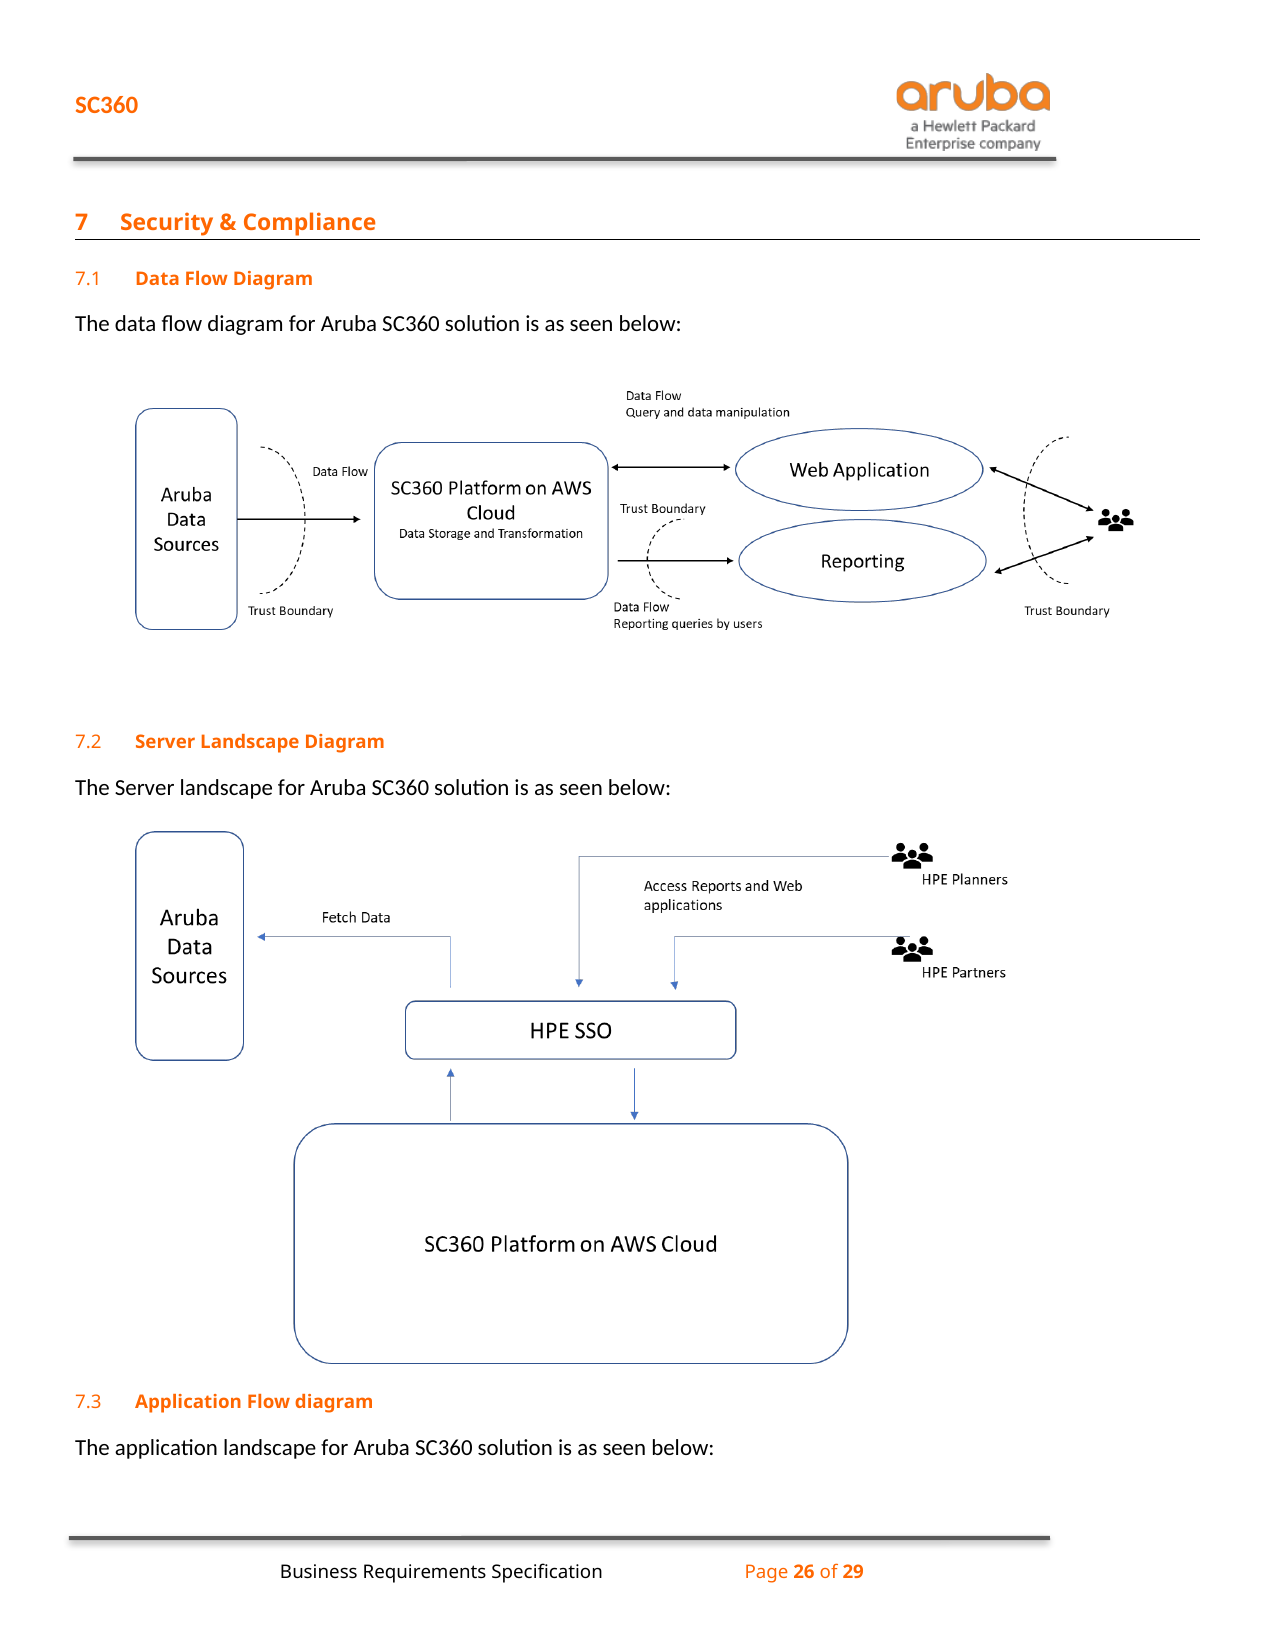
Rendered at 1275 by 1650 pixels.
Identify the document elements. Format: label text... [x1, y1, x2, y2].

text The Server landscape for Aruba SC360 solution is as seen below: [75, 773, 1200, 801]
text Data Flow Diagram [75, 265, 1200, 291]
text The data flow diagram for Aruba SC360 solution is as seen below: [75, 309, 1200, 337]
text Application Flow diagram [75, 1388, 1200, 1414]
picture [135, 365, 1139, 673]
text The application landscape for Aruba SC360 solution is as seen below: [75, 1433, 1200, 1461]
picture [135, 831, 1032, 1364]
subtitle Security & Compliance [75, 206, 1200, 239]
picture [896, 73, 1050, 151]
text Server Landscape Diagram [75, 728, 1200, 754]
